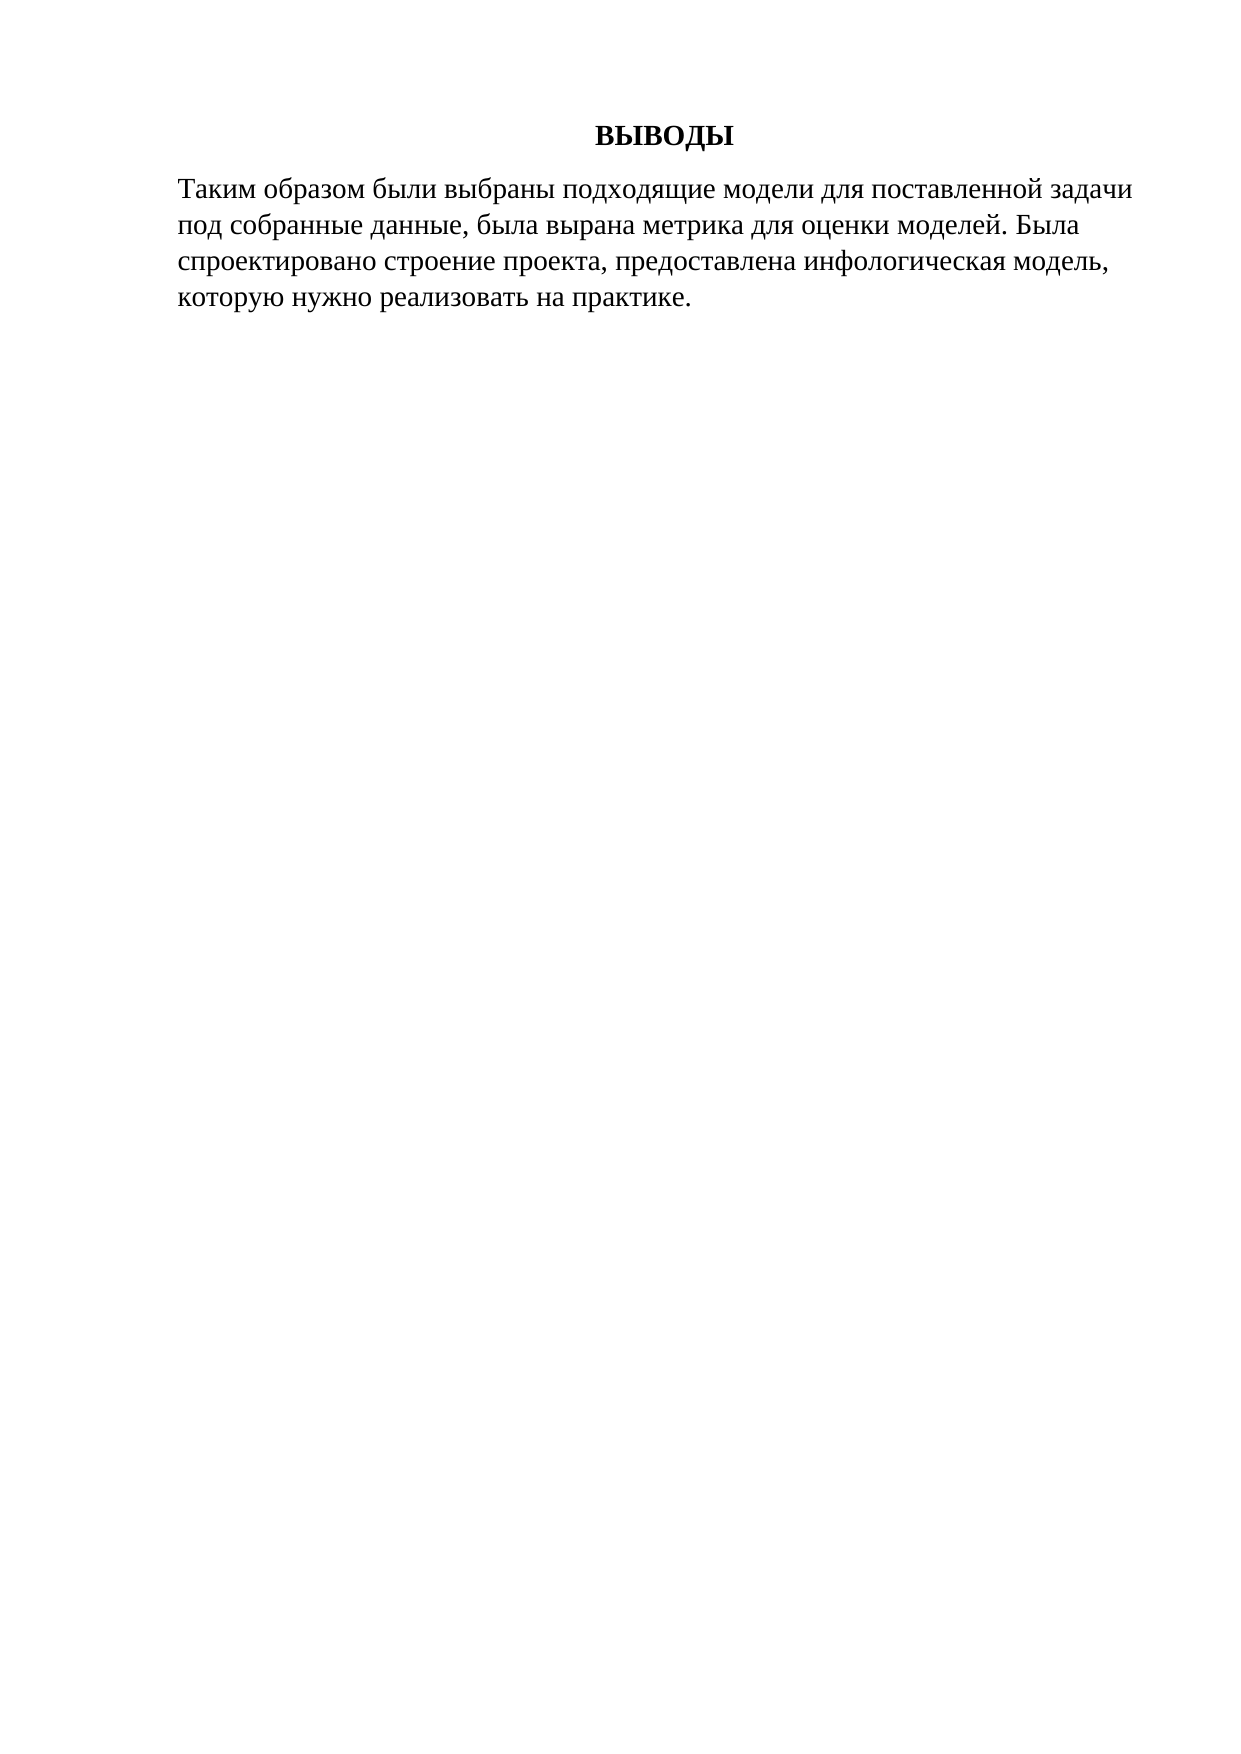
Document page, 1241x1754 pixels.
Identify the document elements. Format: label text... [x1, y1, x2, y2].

text Таким образом были выбраны подходящие модели для поставленной задачи под собранные данные, была вырана метрика для оценки моделей. Была спроектировано строение проекта, предоставлена инфологическая модель, которую нужно реализовать на практике. [177, 171, 1152, 313]
text ВЫВОДЫ [177, 118, 1152, 152]
